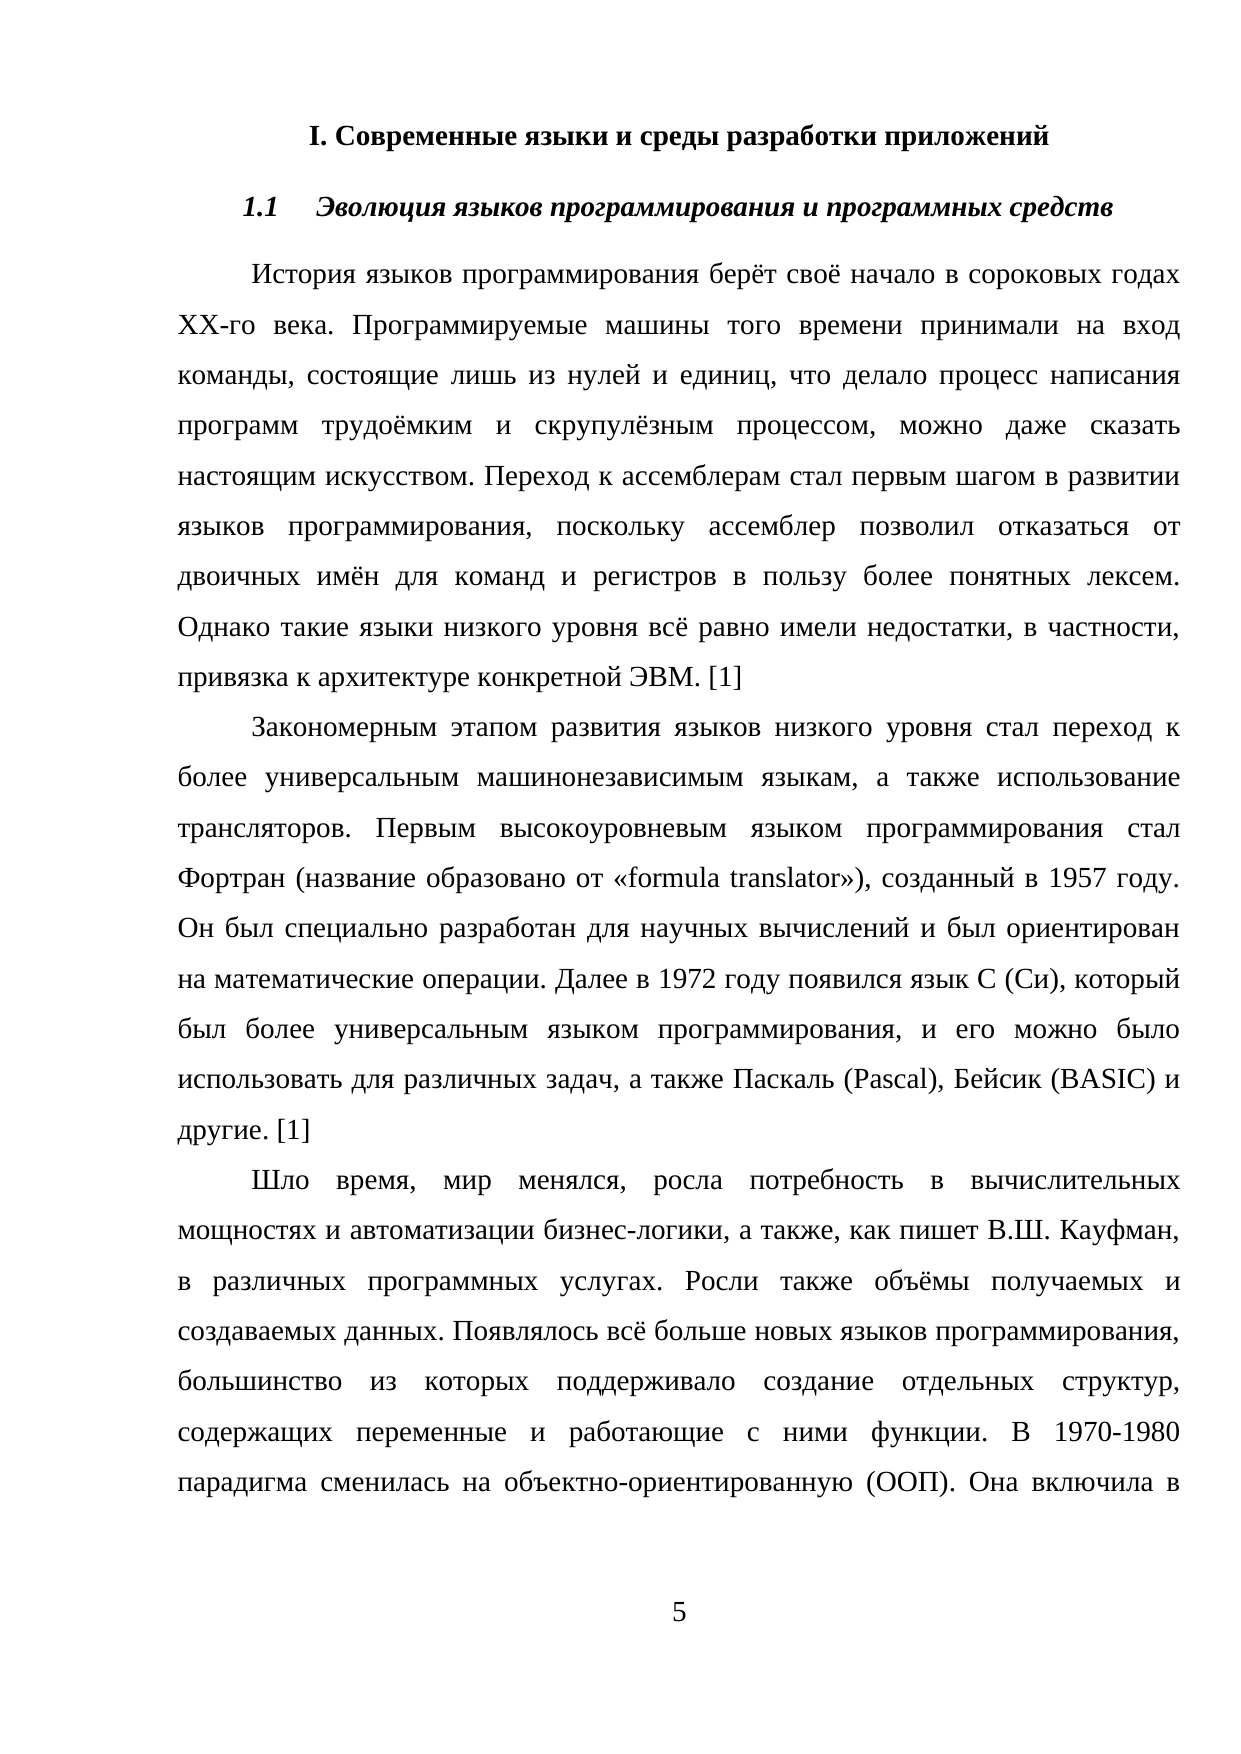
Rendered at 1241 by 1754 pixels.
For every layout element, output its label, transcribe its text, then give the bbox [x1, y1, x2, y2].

text История языков программирования берёт своё начало в сороковых годах XX-го века. Программируемые машины того времени принимали на вход команды, состоящие лишь из нулей и единиц, что делало процесс написания программ трудоёмким и скрупулёзным процессом, можно даже сказать настоящим искусством. Переход к ассемблерам стал первым шагом в развитии языков программирования, поскольку ассемблер позволил отказаться от двоичных имён для команд и регистров в пользу более понятных лексем. Однако такие языки низкого уровня всё равно имели недостатки, в частности, привязка к архитектуре конкретной ЭВМ. [1] [177, 256, 1181, 692]
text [177, 1162, 1181, 1497]
subtitle I. Современные языки и среды разработки приложений [177, 118, 1181, 152]
subtitle Эволюция языков программирования и программных средств [177, 189, 1181, 223]
text Закономерным этапом развития языков низкого уровня стал переход к более универсальным машинонезависимым языкам, а также использование трансляторов. Первым высокоуровневым языком программирования стал Фортран (название образовано от «formula translator»), созданный в 1957 году. Он был специально разработан для научных вычислений и был ориентирован на математические операции. Далее в 1972 году появился язык С (Си), который был более универсальным языком программирования, и его можно было использовать для различных задач, а также Паскаль (Pascal), Бейсик (BASIC) и другие. [1] [177, 709, 1181, 1145]
